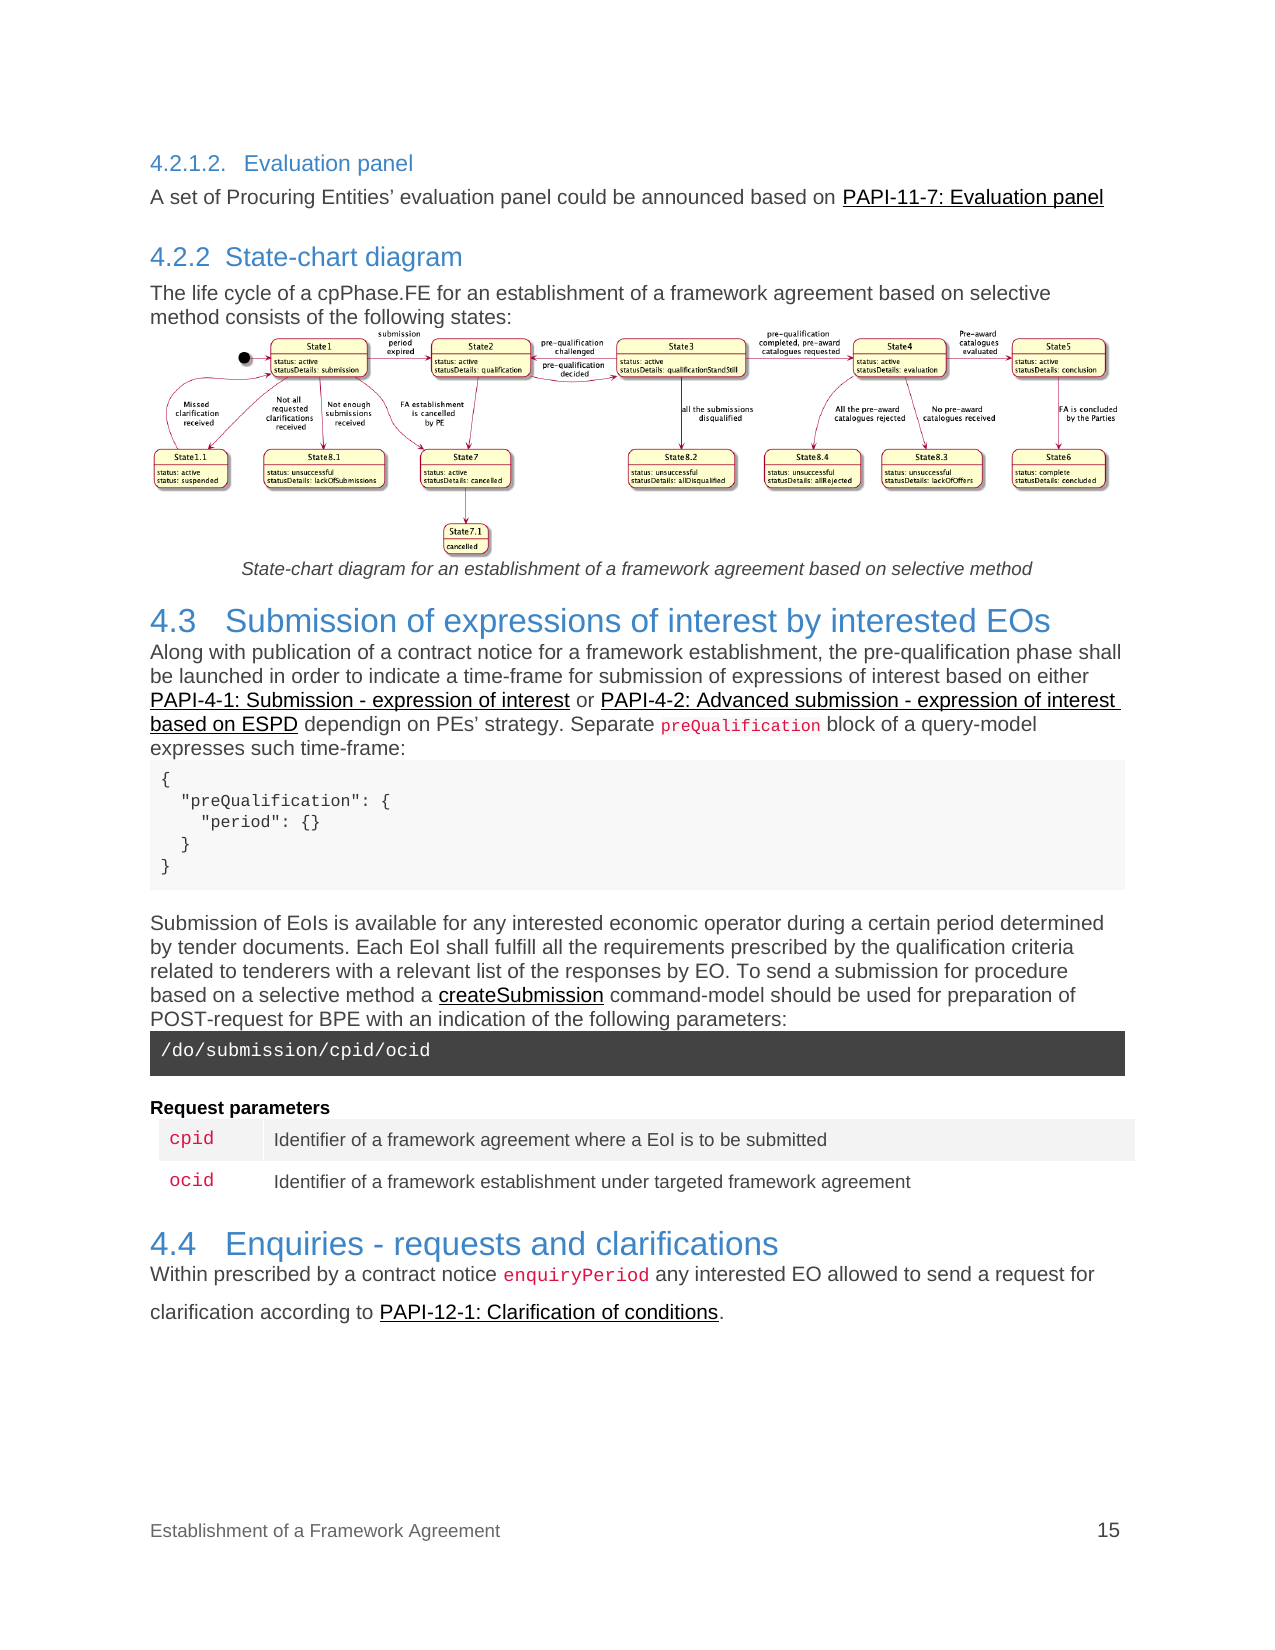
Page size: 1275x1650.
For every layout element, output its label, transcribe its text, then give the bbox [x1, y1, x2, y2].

table_cell Identifier of a framework establishment under targeted framework agreement [264, 1161, 1135, 1203]
table_header /do/submission/cpid/ocid [150, 1031, 1125, 1076]
table_header cpid [159, 1119, 263, 1161]
subtitle Evaluation panel [150, 150, 1125, 176]
picture [150, 328, 1125, 559]
subtitle State-chart diagram [150, 241, 1125, 273]
text State-chart diagram for an establishment of a framework agreement based on selective method [150, 559, 1125, 580]
text Submission of EoIs is available for any interested economic operator during a certain period determined by tender documents. Each EoI shall fulfill all the requirements prescribed by the qualification criteria related to tenderers with a relevant list of the responses by EO. To send a submission for procedure based on a selective method a createSubmission command-model should be used for preparation of POST-request for BPE with an indication of the following parameters: [150, 911, 1125, 1031]
table_header Identifier of a framework agreement where a EoI is to be submitted [264, 1119, 1135, 1161]
text A set of Procuring Entities’ evaluation panel could be announced based on PAPI-11-7: Evaluation panel [150, 185, 1125, 209]
text Request parameters [150, 1097, 1125, 1119]
subtitle Enquiries - requests and clarifications [150, 1224, 1125, 1262]
table_cell ocid [159, 1161, 263, 1203]
table_header { "preQualification": { "period": {} } } [150, 760, 1125, 890]
text Within prescribed by a contract notice enquiryPeriod any interested EO allowed to send a request for clarification according to PAPI-12-1: Clarification of conditions. [150, 1262, 1125, 1323]
text The life cycle of a cpPhase.FE for an establishment of a framework agreement based on selective method consists of the following states: [150, 281, 1125, 328]
text Along with publication of a contract notice for a framework establishment, the pre-qualification phase shall be launched in order to indicate a time-frame for submission of expressions of interest based on either PAPI-4-1: Submission - expression of interest or PAPI-4-2: Advanced submission - expression of interest based on ESPD dependign on PEs’ strategy. Separate preQualification block of a query-model expresses such time-frame: [150, 640, 1125, 760]
subtitle Submission of expressions of interest by interested EOs [150, 601, 1125, 640]
